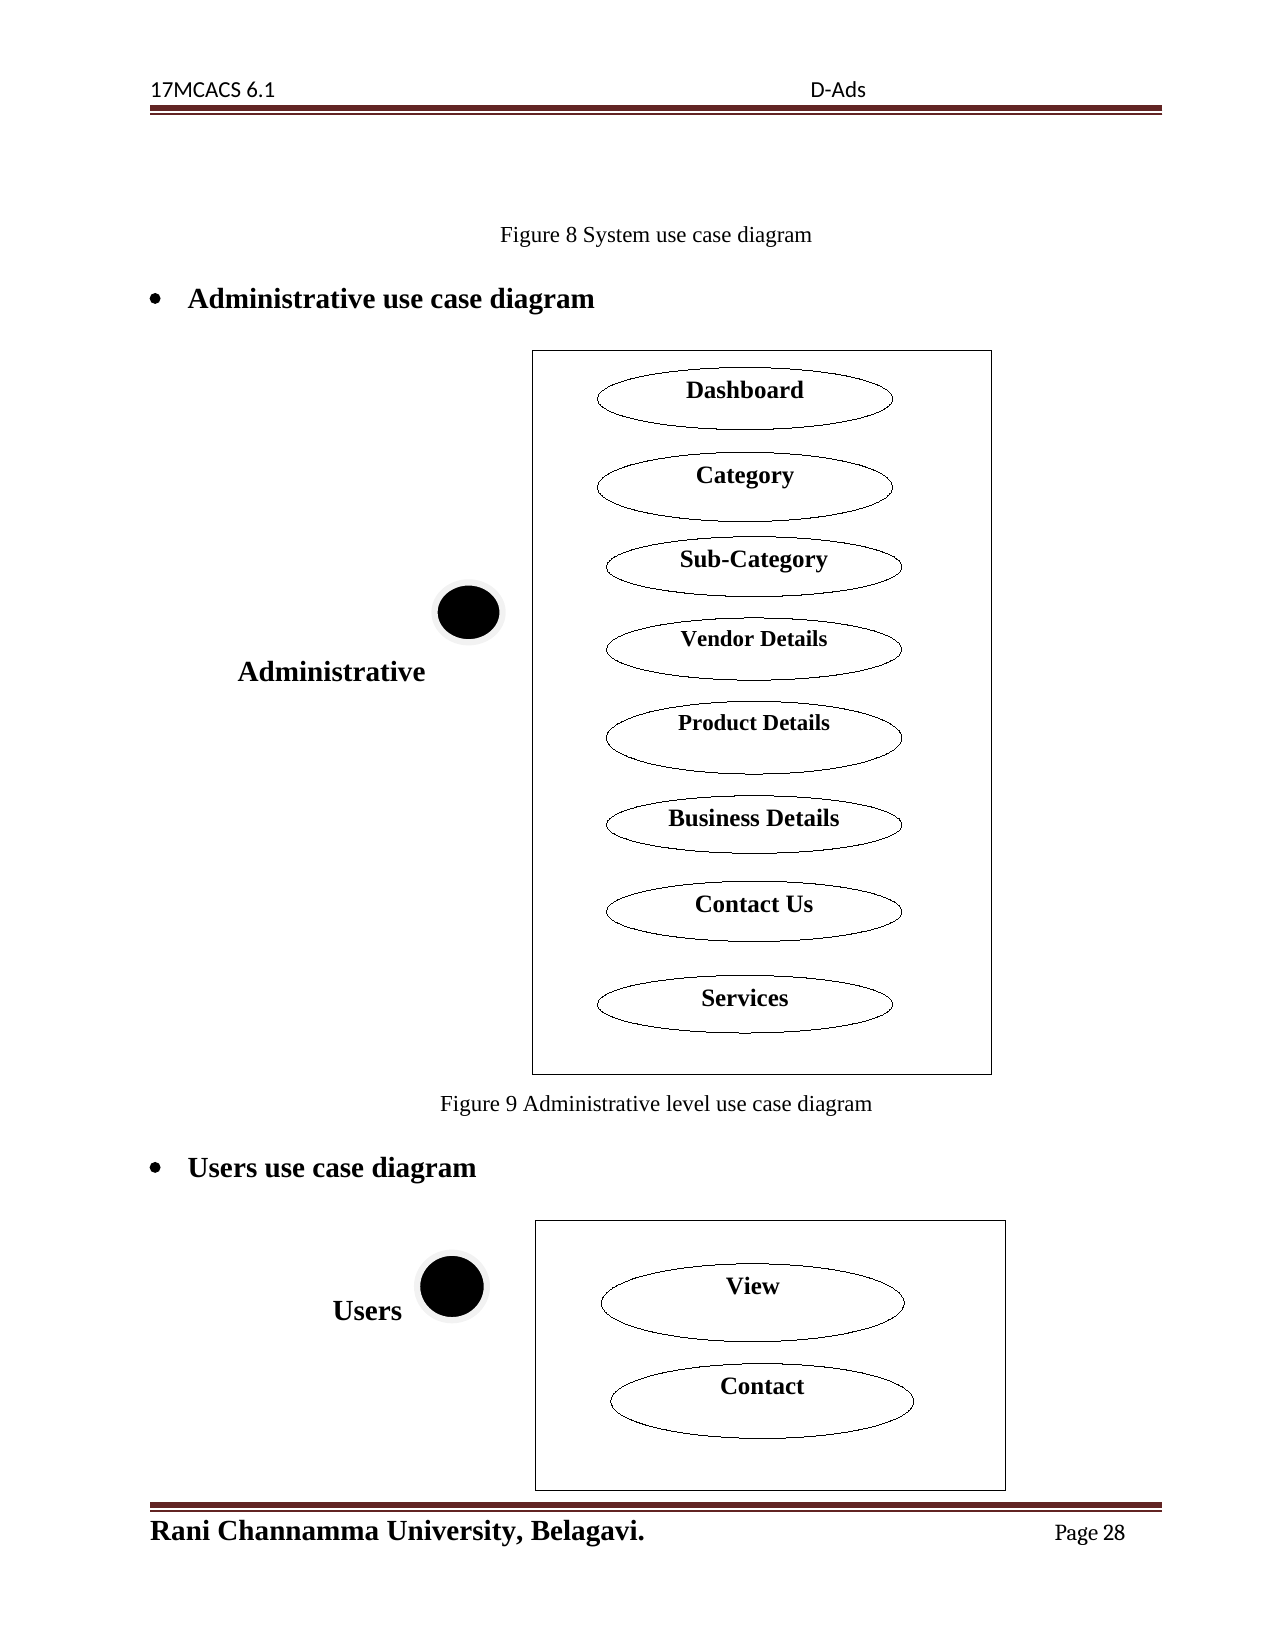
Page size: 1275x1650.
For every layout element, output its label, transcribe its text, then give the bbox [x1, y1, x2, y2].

text Users [150, 1293, 1162, 1326]
text Figure 9 Administrative level use case diagram [150, 1090, 1162, 1116]
text Figure 8 System use case diagram [150, 221, 1162, 247]
text Administrative [150, 654, 1162, 688]
list Users use case diagram [150, 1150, 1162, 1184]
list Administrative use case diagram [150, 281, 1162, 315]
